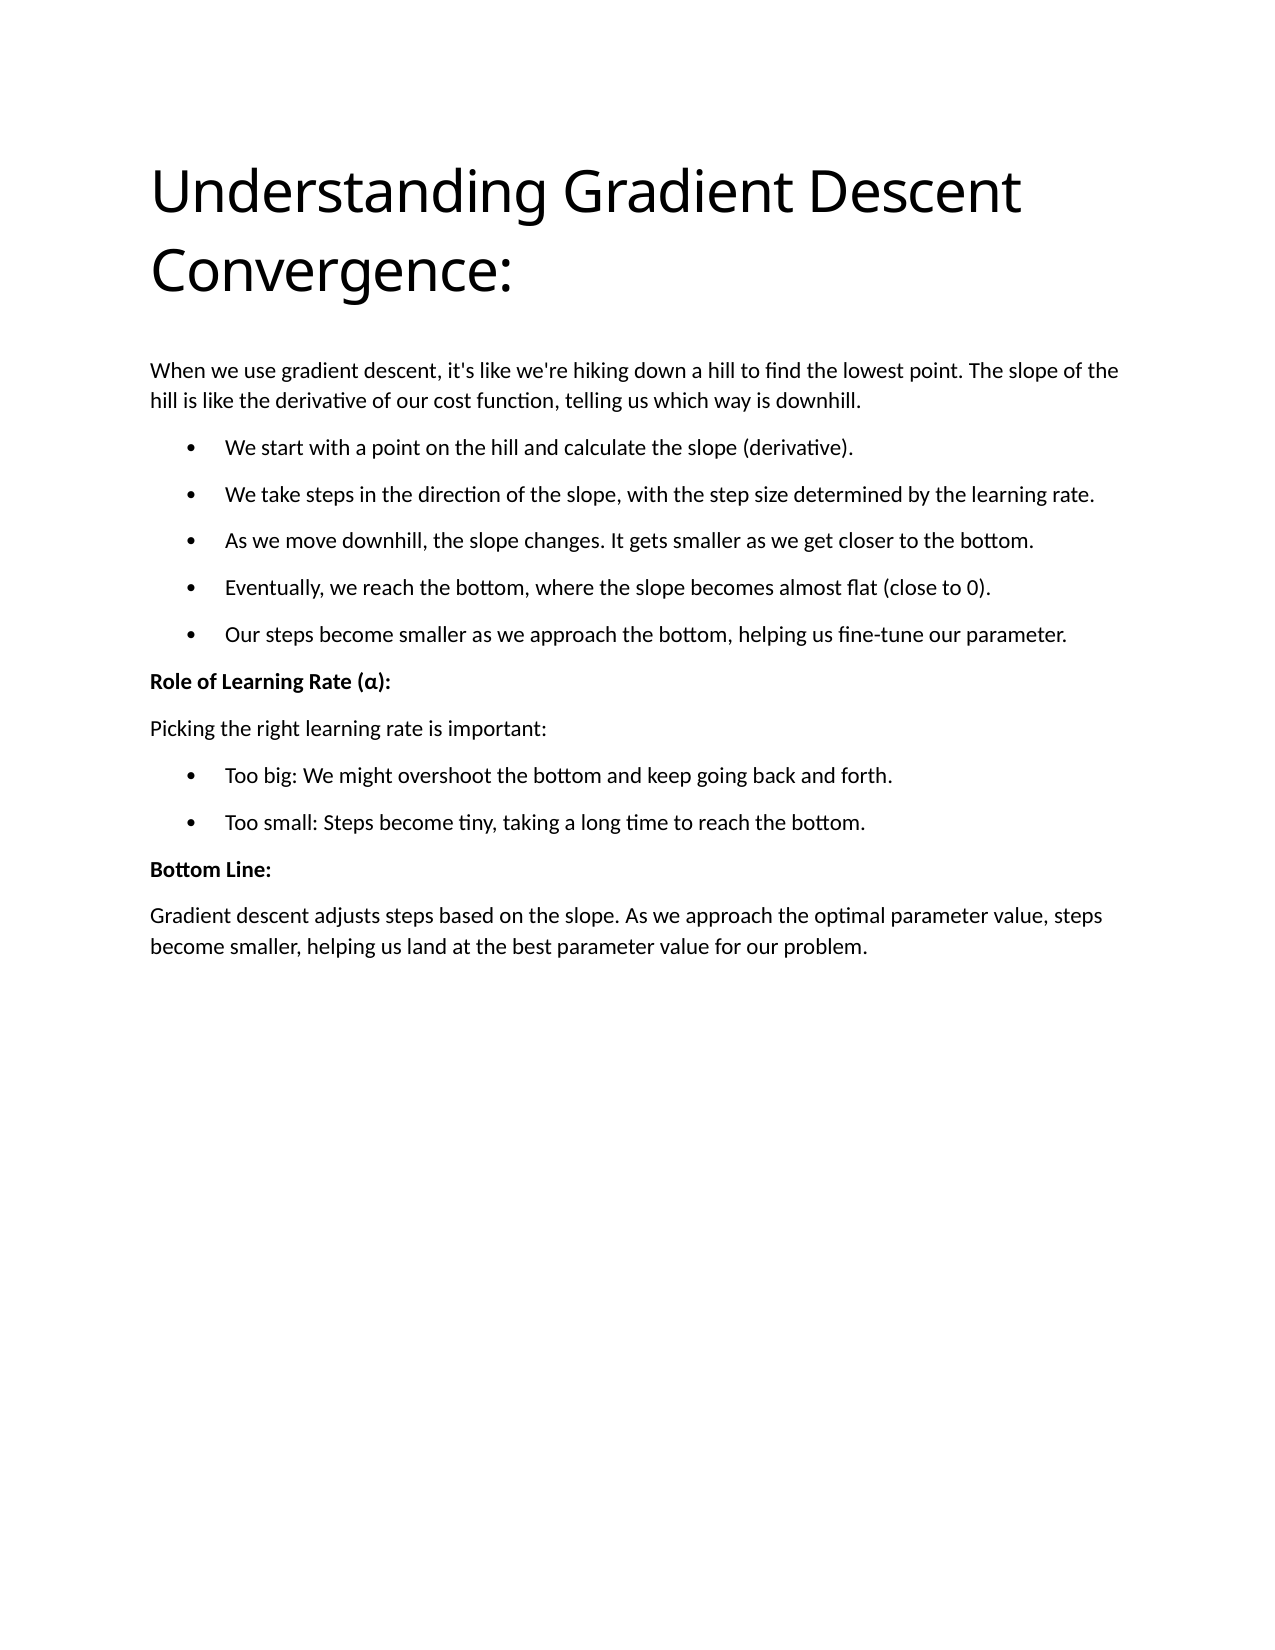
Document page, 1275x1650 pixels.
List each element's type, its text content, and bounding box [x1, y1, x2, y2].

text Bottom Line: [150, 855, 1125, 883]
text When we use gradient descent, it's like we're hiking down a hill to find the lowest point. The slope of the hill is like the derivative of our cost function, telling us which way is downhill. [150, 356, 1125, 414]
list We take steps in the direction of the slope, with the step size determined by the learning rate. [187, 480, 1125, 508]
list Eventually, we reach the bottom, where the slope becomes almost flat (close to 0). [187, 573, 1125, 602]
list Our steps become smaller as we approach the bottom, helping us fine-tune our parameter. [187, 620, 1125, 648]
text Gradient descent adjusts steps based on the slope. As we approach the optimal parameter value, steps become smaller, helping us land at the best parameter value for our problem. [150, 902, 1125, 960]
title Understanding Gradient Descent Convergence: [150, 150, 1125, 309]
list Too big: We might overshoot the bottom and keep going back and forth. [187, 761, 1125, 789]
list As we move downhill, the slope changes. It gets smaller as we get closer to the bottom. [187, 527, 1125, 555]
list Too small: Steps become tiny, taking a long time to reach the bottom. [187, 808, 1125, 836]
text Role of Learning Rate (α): [150, 667, 1125, 695]
text Picking the right learning rate is important: [150, 714, 1125, 742]
list We start with a point on the hill and calculate the slope (derivative). [187, 433, 1125, 461]
